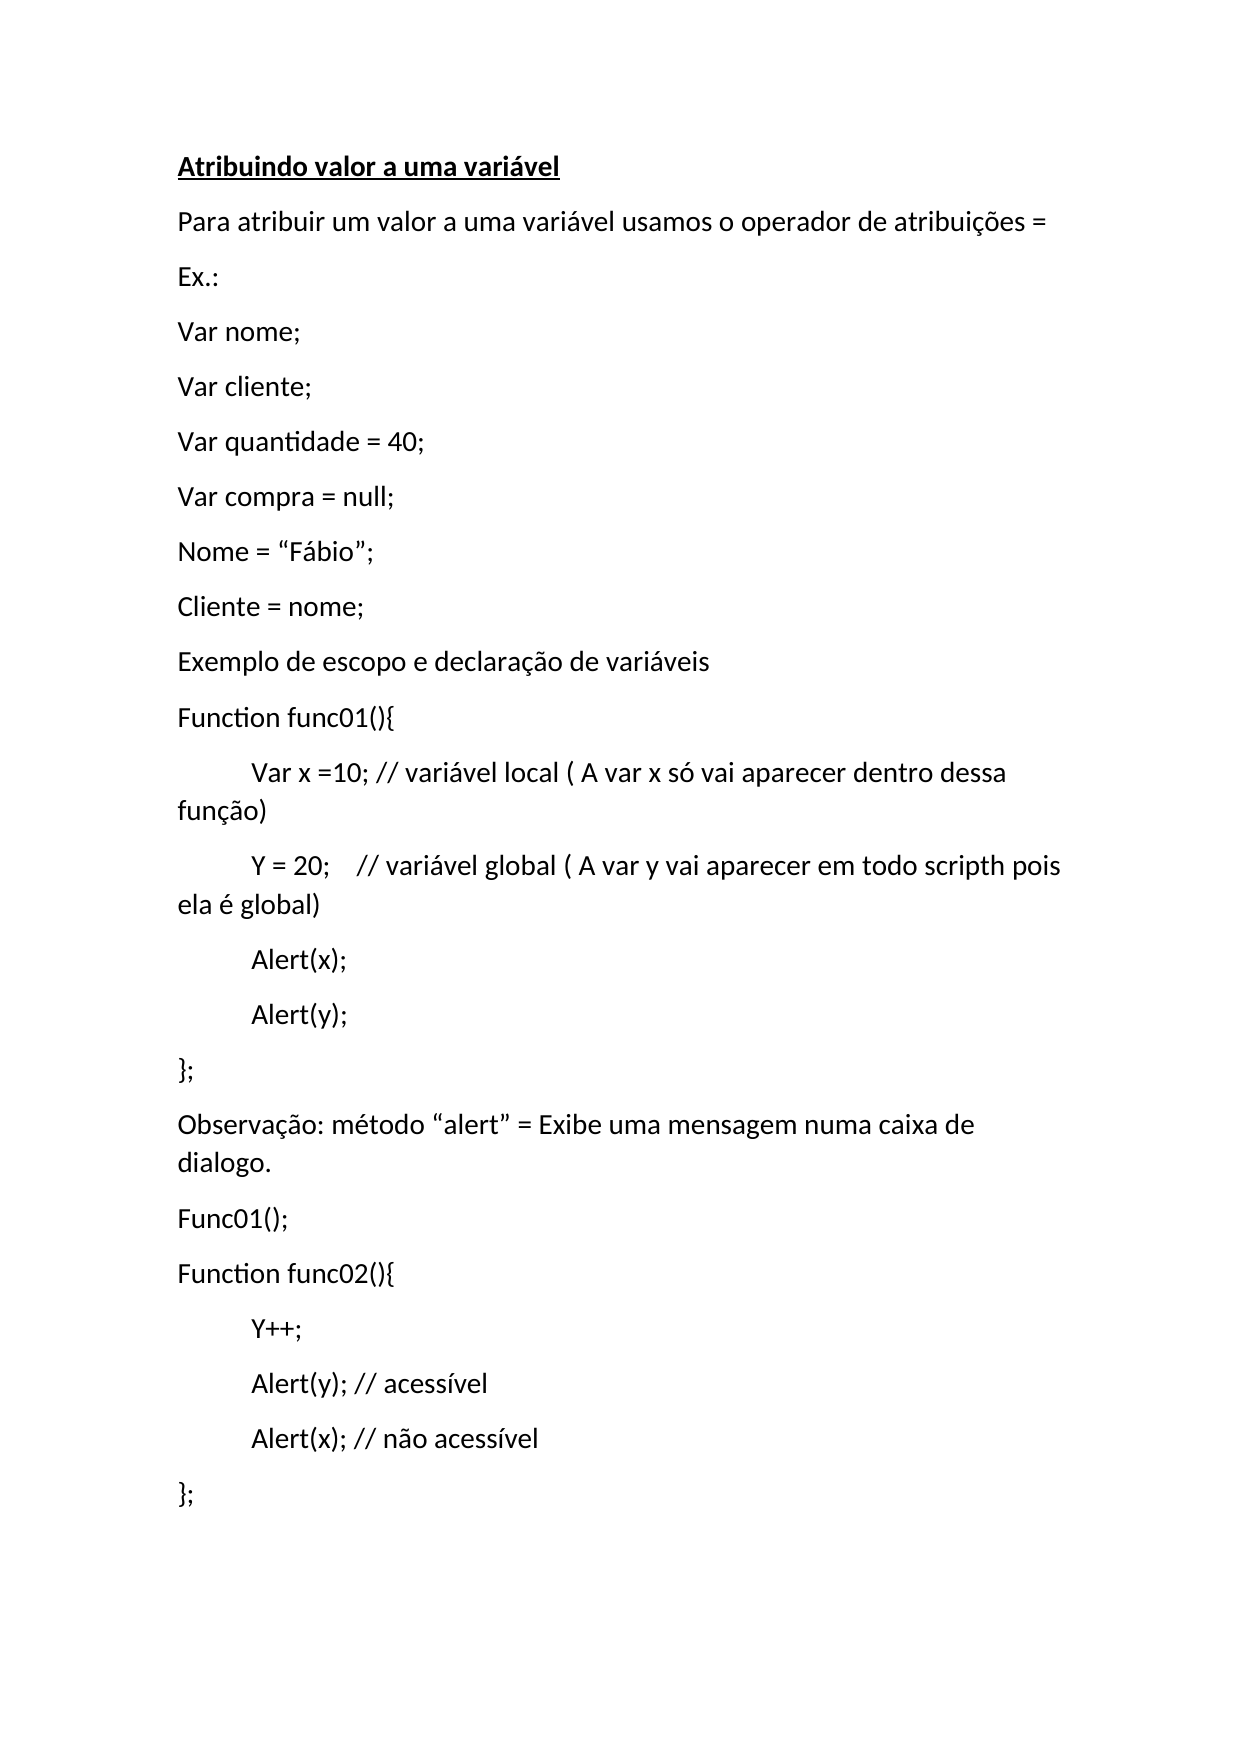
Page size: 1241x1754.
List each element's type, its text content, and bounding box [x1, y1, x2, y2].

text Function func01(){ [177, 699, 1063, 734]
text Y = 20; // variável global ( A var y vai aparecer em todo scripth pois ela é global) [177, 847, 1063, 921]
text Y++; [177, 1310, 1063, 1346]
text Alert(x); [177, 941, 1063, 976]
text Exemplo de escopo e declaração de variáveis [177, 643, 1063, 679]
text Observação: método “alert” = Exibe uma mensagem numa caixa de dialogo. [177, 1106, 1063, 1180]
text Var nome; [177, 313, 1063, 348]
text }; [177, 1051, 1063, 1087]
text Alert(y); [177, 996, 1063, 1032]
text Var quantidade = 40; [177, 423, 1063, 459]
text Var x =10; // variável local ( A var x só vai aparecer dentro dessa função) [177, 754, 1063, 828]
text Atribuindo valor a uma variável [177, 148, 1063, 183]
text Var compra = null; [177, 478, 1063, 514]
text Para atribuir um valor a uma variável usamos o operador de atribuições = [177, 203, 1063, 238]
text Alert(x); // não acessível [177, 1420, 1063, 1456]
text Var cliente; [177, 368, 1063, 404]
text Cliente = nome; [177, 588, 1063, 624]
text Alert(y); // acessível [177, 1365, 1063, 1401]
text Function func02(){ [177, 1255, 1063, 1290]
text Ex.: [177, 258, 1063, 293]
text }; [177, 1475, 1063, 1511]
text Func01(); [177, 1200, 1063, 1235]
text Nome = “Fábio”; [177, 533, 1063, 569]
